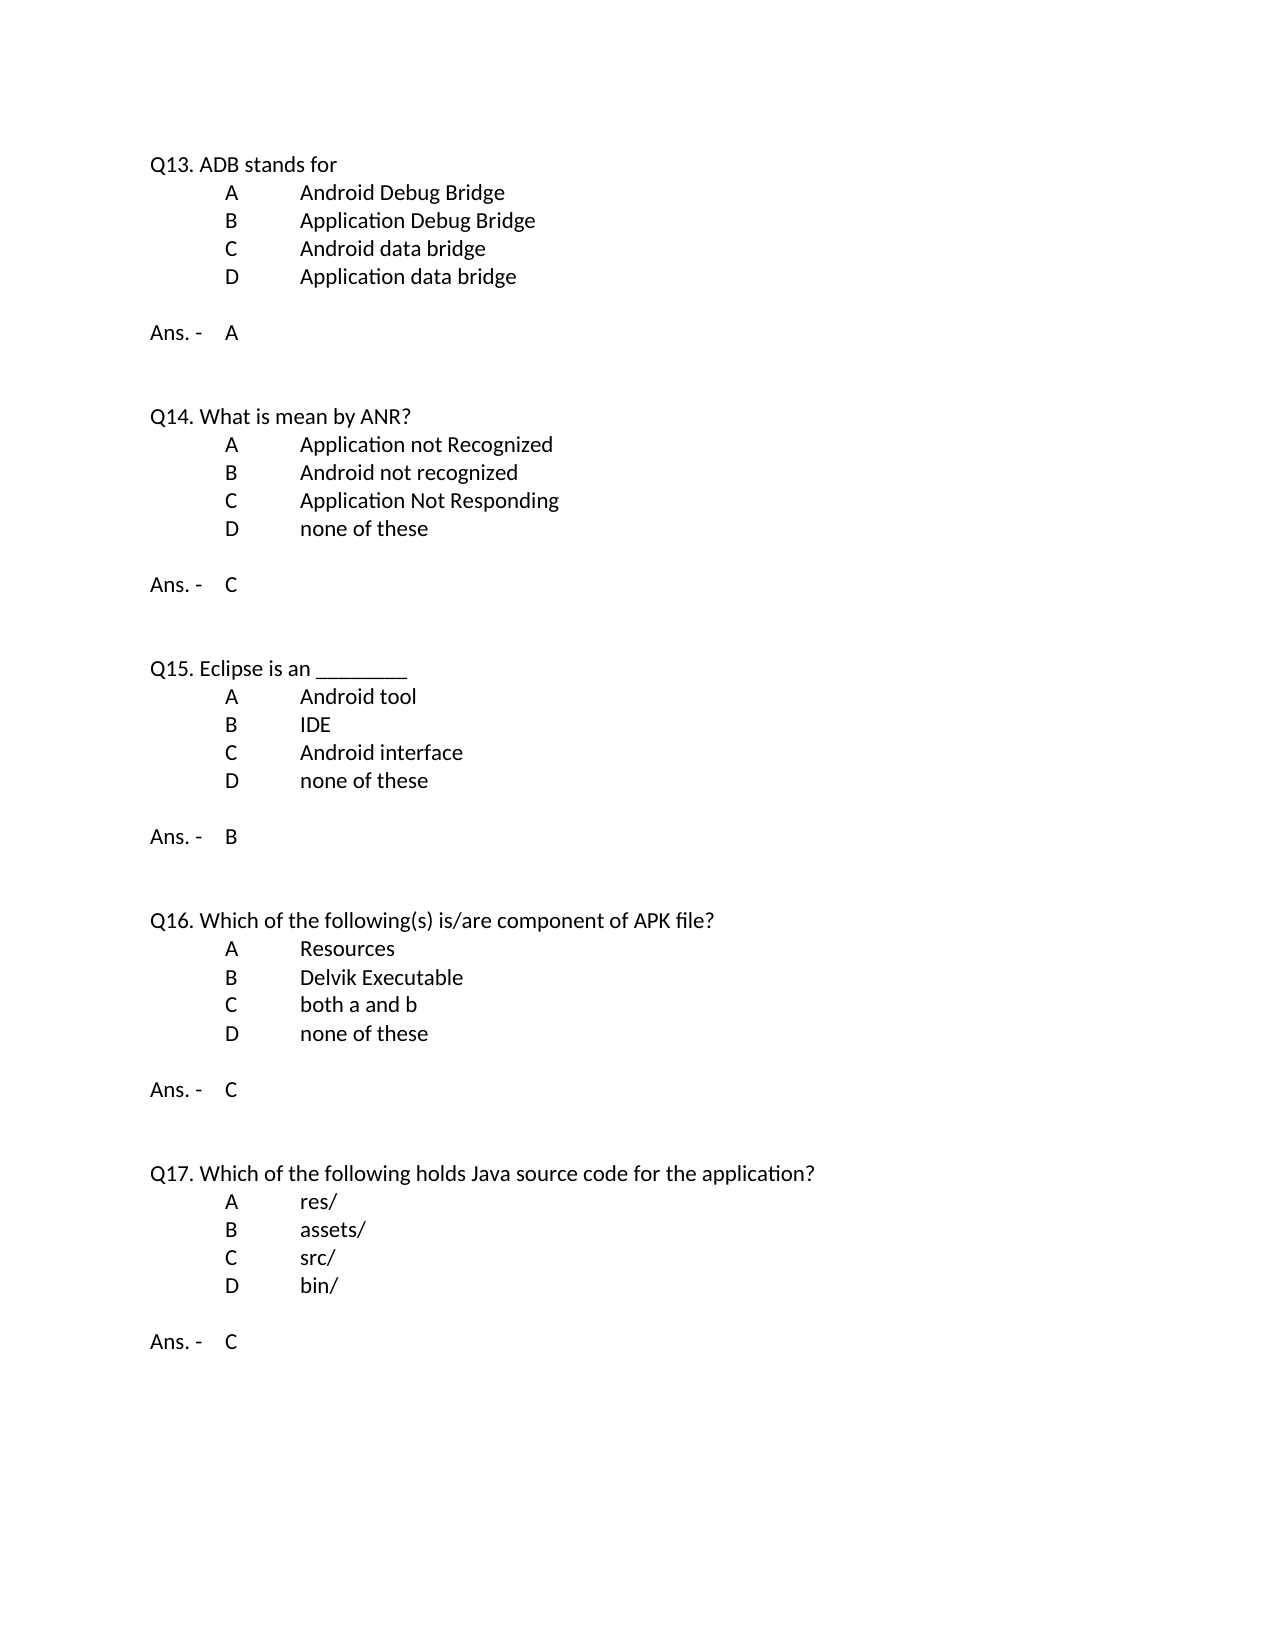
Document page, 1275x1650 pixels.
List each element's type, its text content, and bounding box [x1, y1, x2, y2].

text Q16. Which of the following(s) is/are component of APK file? [150, 907, 1125, 934]
text C Android interface [225, 738, 1125, 766]
text C src/ [225, 1243, 1125, 1271]
text Ans. - C [150, 1075, 1125, 1103]
text B IDE [225, 710, 1125, 738]
text Ans. - C [150, 570, 1125, 598]
text B Delvik Executable [225, 963, 1125, 991]
text D none of these [225, 766, 1125, 794]
text B assets/ [225, 1215, 1125, 1243]
text A Application not Recognized [225, 430, 1125, 458]
text D Application data bridge [225, 262, 1125, 290]
text Q14. What is mean by ANR? [150, 402, 1125, 430]
text D none of these [225, 1019, 1125, 1047]
text C Application Not Responding [225, 486, 1125, 514]
text C Android data bridge [225, 234, 1125, 262]
text B Application Debug Bridge [225, 206, 1125, 234]
text Q15. Eclipse is an ________ [150, 654, 1125, 682]
text A res/ [150, 1187, 1125, 1215]
text A Android Debug Bridge [225, 178, 1125, 206]
text Q13. ADB stands for [150, 150, 1125, 178]
text Q17. Which of the following holds Java source code for the application? [150, 1159, 1125, 1187]
text Ans. - B [150, 822, 1125, 851]
text A Resources [225, 934, 1125, 963]
text Ans. - A [150, 318, 1125, 346]
text D bin/ [225, 1271, 1125, 1299]
text A Android tool [225, 682, 1125, 710]
text B Android not recognized [225, 458, 1125, 486]
text Ans. - C [150, 1327, 1125, 1355]
text D none of these [225, 514, 1125, 542]
text C both a and b [225, 991, 1125, 1019]
